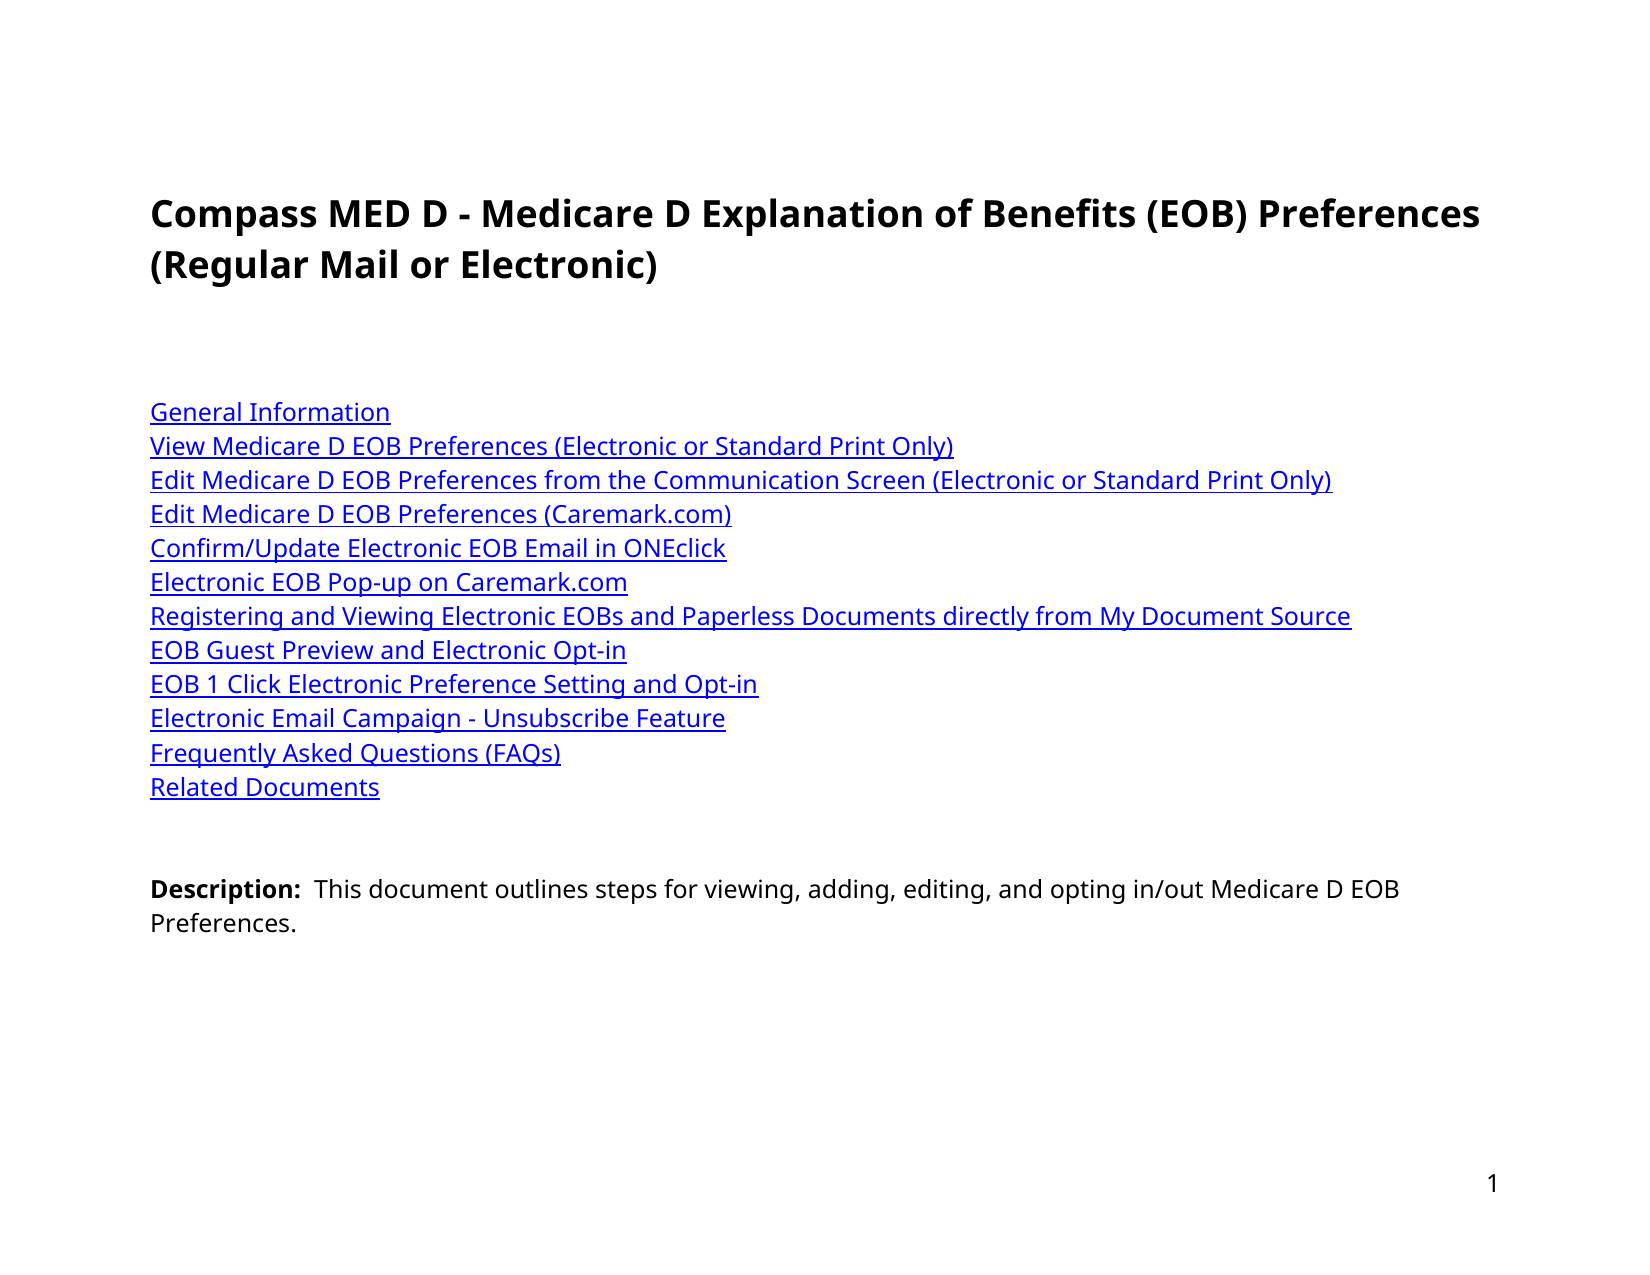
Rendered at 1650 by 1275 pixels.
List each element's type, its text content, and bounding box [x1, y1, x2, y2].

text Registering and Viewing Electronic EOBs and Paperless Documents directly from My Document Source [150, 599, 1500, 633]
text View Medicare D EOB Preferences (Electronic or Standard Print Only) [150, 429, 1500, 463]
text Description: This document outlines steps for viewing, adding, editing, and opting in/out Medicare D EOB Preferences. [150, 871, 1500, 939]
text Electronic EOB Pop-up on Caremark.com [150, 565, 1500, 599]
text General Information [150, 394, 1500, 429]
subtitle Compass MED D - Medicare D Explanation of Benefits (EOB) Preferences (Regular Mail or Electronic) [150, 187, 1500, 289]
text Edit Medicare D EOB Preferences (Caremark.com) [150, 497, 1500, 531]
text Confirm/Update Electronic EOB Email in ONEclick [150, 531, 1500, 565]
text Related Documents [150, 769, 1500, 803]
text Frequently Asked Questions (FAQs) [150, 735, 1500, 769]
text Edit Medicare D EOB Preferences from the Communication Screen (Electronic or Standard Print Only) [150, 463, 1500, 497]
text Electronic Email Campaign - Unsubscribe Feature [150, 701, 1500, 735]
text EOB 1 Click Electronic Preference Setting and Opt-in [150, 667, 1500, 701]
text EOB Guest Preview and Electronic Opt-in [150, 633, 1500, 667]
